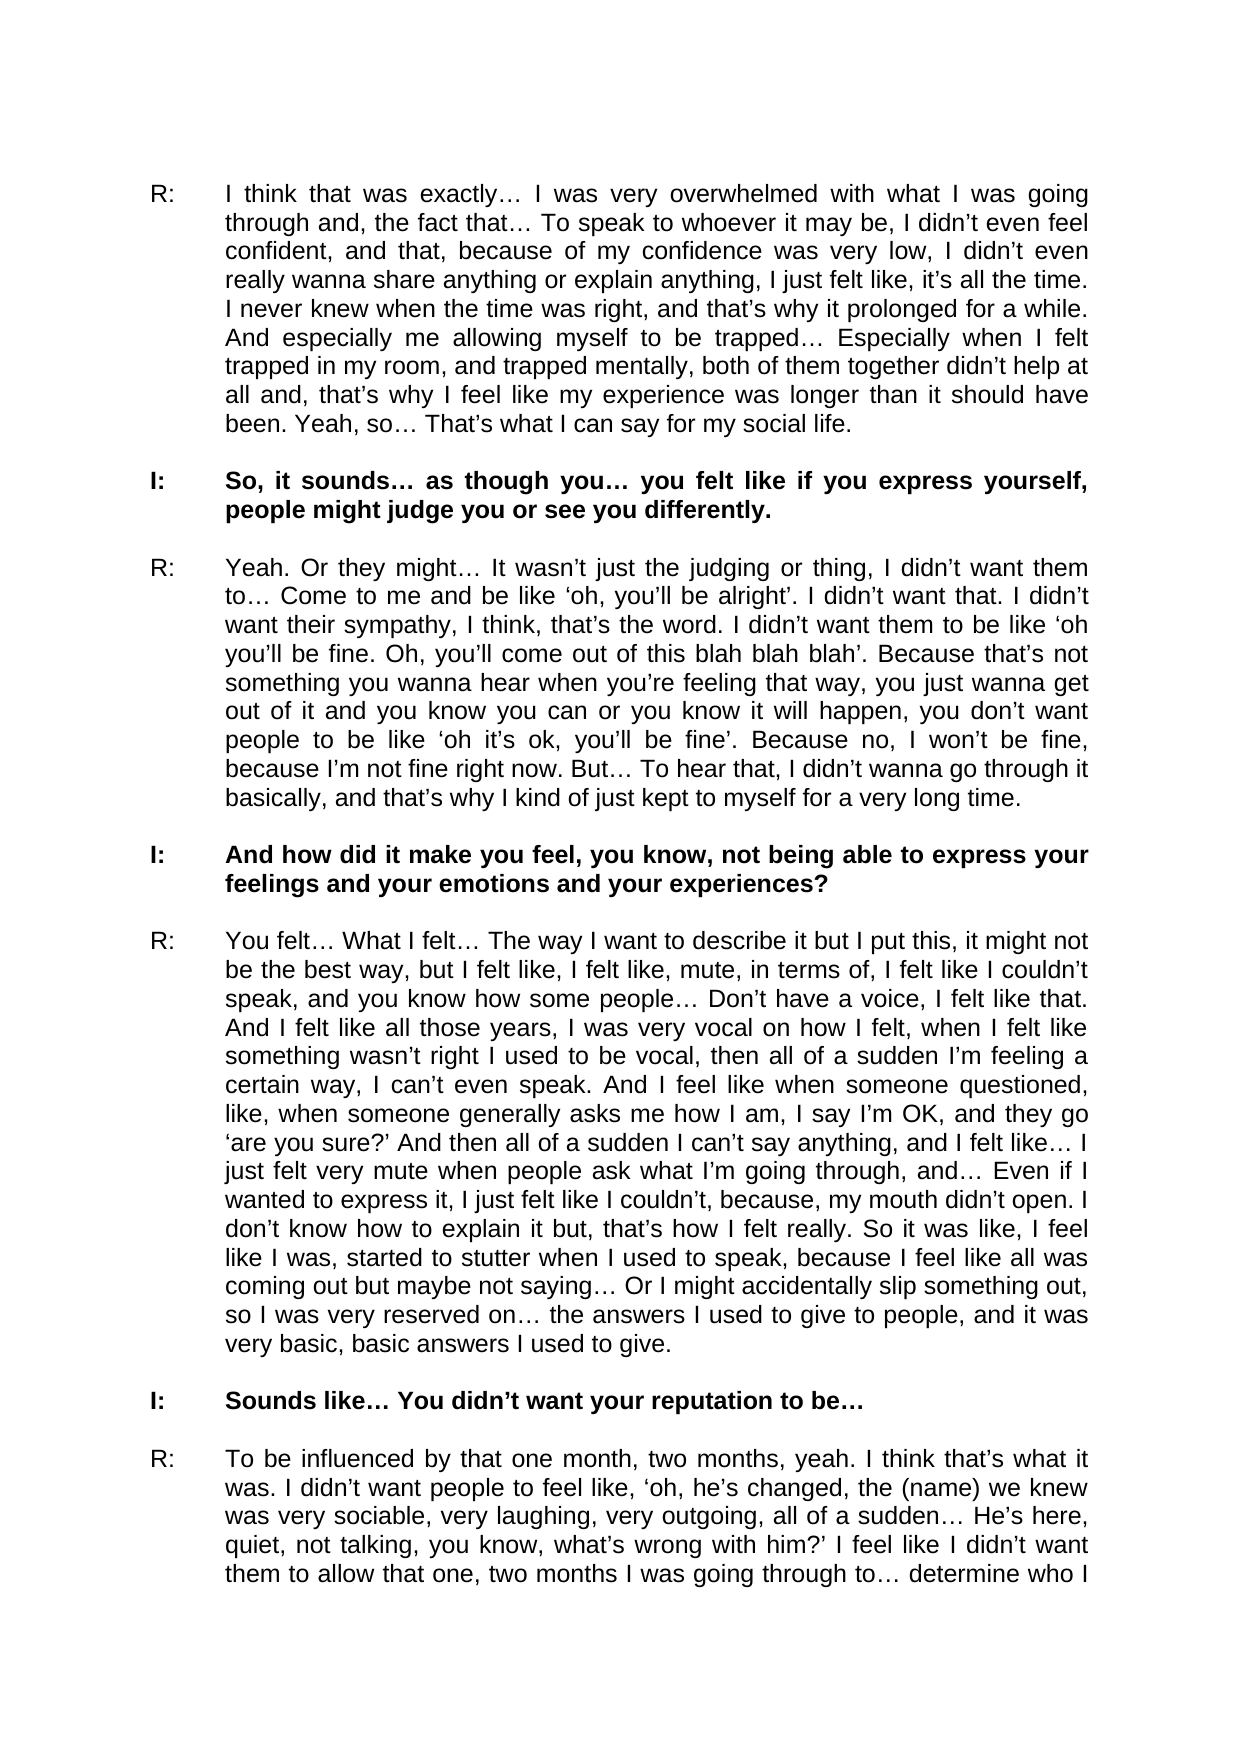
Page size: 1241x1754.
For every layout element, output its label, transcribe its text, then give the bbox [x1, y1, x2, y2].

text I: So, it sounds… as though you… you felt like if you express yourself, people might judge you or see you differently. [150, 466, 1090, 524]
text I: And how did it make you feel, you know, not being able to express your feelings and your emotions and your experiences? [150, 840, 1090, 897]
text R: Yeah. Or they might… It wasn’t just the judging or thing, I didn’t want them to… Come to me and be like ‘oh, you’ll be alright’. I didn’t want that. I didn’t want their sympathy, I think, that’s the word. I didn’t want them to be like ‘oh you’ll be fine. Oh, you’ll come out of this blah blah blah’. Because that’s not something you wanna hear when you’re feeling that way, you just wanna get out of it and you know you can or you know it will happen, you don’t want people to be like ‘oh it’s ok, you’ll be fine’. Because no, I won’t be fine, because I’m not fine right now. But… To hear that, I didn’t wanna go through it basically, and that’s why I kind of just kept to myself for a very long time. [150, 552, 1090, 811]
text I: Sounds like… You didn’t want your reputation to be… [150, 1386, 1090, 1415]
text R: I think that was exactly… I was very overwhelmed with what I was going through and, the fact that… To speak to whoever it may be, I didn’t even feel confident, and that, because of my confidence was very low, I didn’t even really wanna share anything or explain anything, I just felt like, it’s all the time. I never knew when the time was right, and that’s why it prolonged for a while. And especially me allowing myself to be trapped… Especially when I felt trapped in my room, and trapped mentally, both of them together didn’t help at all and, that’s why I feel like my experience was longer than it should have been. Yeah, so… That’s what I can say for my social life. [150, 179, 1090, 437]
text R: You felt… What I felt… The way I want to describe it but I put this, it might not be the best way, but I felt like, I felt like, mute, in terms of, I felt like I couldn’t speak, and you know how some people… Don’t have a voice, I felt like that. And I felt like all those years, I was very vocal on how I felt, when I felt like something wasn’t right I used to be vocal, then all of a sudden I’m feeling a certain way, I can’t even speak. And I feel like when someone questioned, like, when someone generally asks me how I am, I say I’m OK, and they go ‘are you sure?’ And then all of a sudden I can’t say anything, and I felt like… I just felt very mute when people ask what I’m going through, and… Even if I wanted to express it, I just felt like I couldn’t, because, my mouth didn’t open. I don’t know how to explain it but, that’s how I felt really. So it was like, I feel like I was, started to stutter when I used to speak, because I feel like all was coming out but maybe not saying… Or I might accidentally slip something out, so I was very reserved on… the answers I used to give to people, and it was very basic, basic answers I used to give. [150, 926, 1090, 1357]
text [150, 1444, 1090, 1587]
